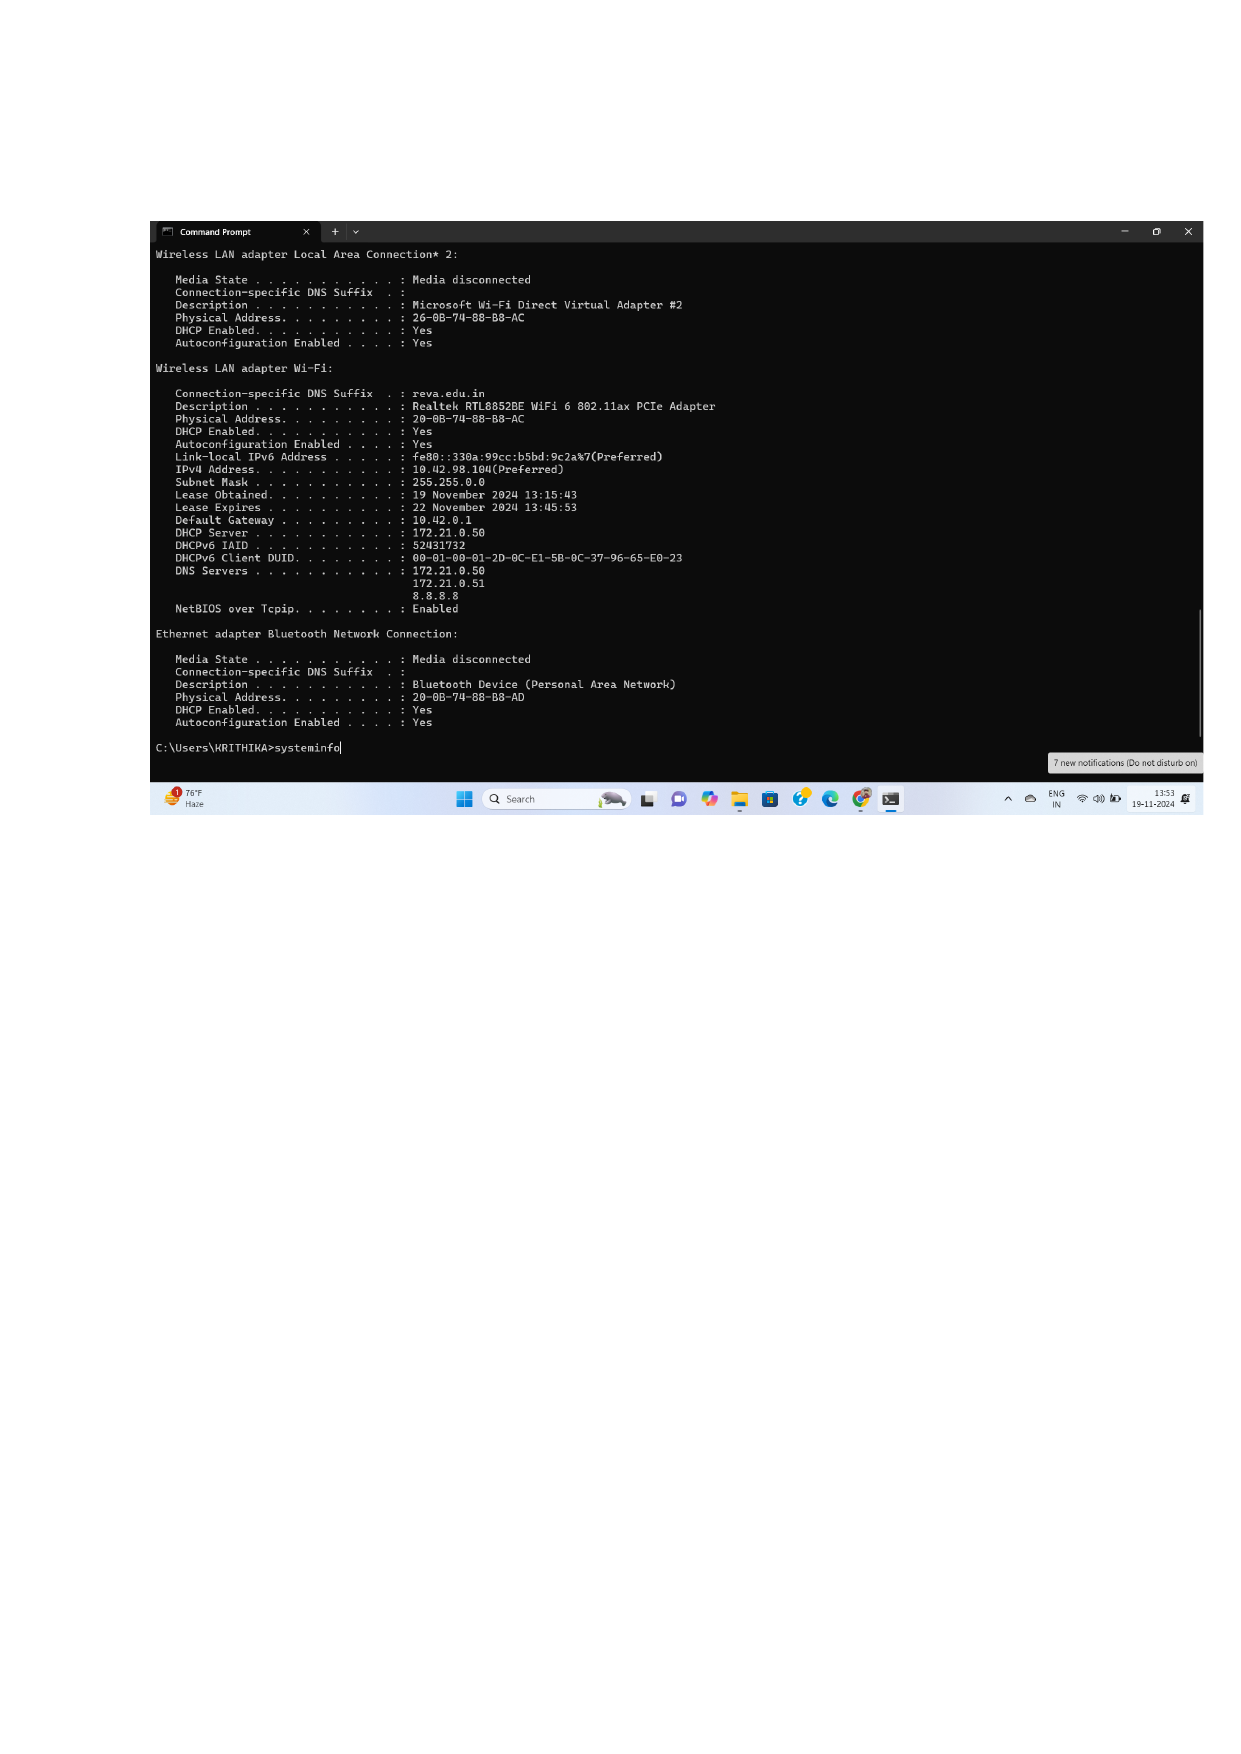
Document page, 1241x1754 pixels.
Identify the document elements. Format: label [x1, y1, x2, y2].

picture [150, 221, 1204, 815]
